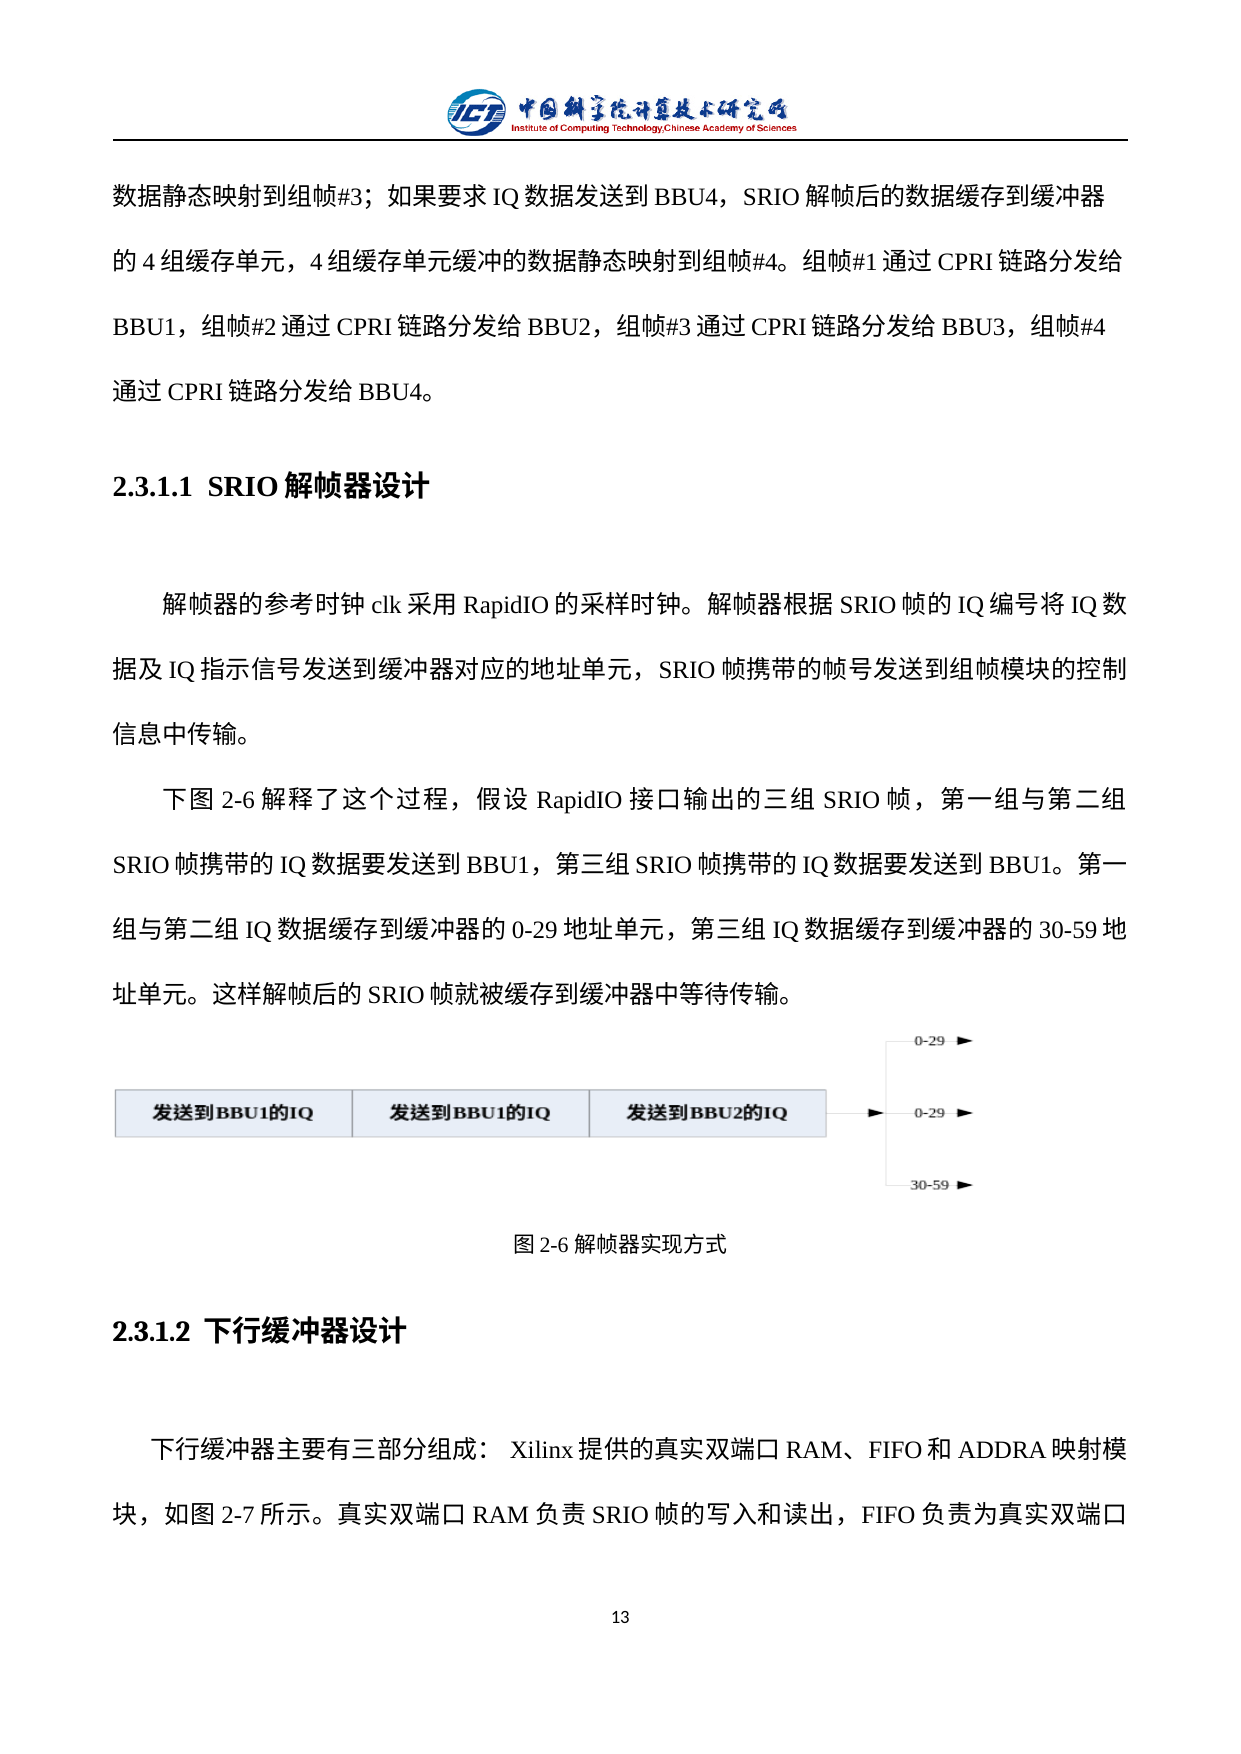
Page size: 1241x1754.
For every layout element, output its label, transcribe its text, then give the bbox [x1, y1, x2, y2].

text 图2-6 解帧器实现方式 [112, 1227, 1128, 1259]
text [112, 1415, 1128, 1545]
subtitle 2.3.1.1 SRIO解帧器设计 [112, 451, 1128, 516]
subtitle 2.3.1.2 下行缓冲器设计 [112, 1296, 1128, 1361]
text 解帧器的参考时钟clk采用RapidIO的采样时钟。解帧器根据SRIO帧的IQ编号将IQ数据及IQ指示信号发送到缓冲器对应的地址单元，SRIO帧携带的帧号发送到组帧模块的控制信息中传输。 [112, 570, 1128, 765]
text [112, 162, 1128, 422]
text 下图2-6解释了这个过程，假设RapidIO接口输出的三组SRIO帧，第一组与第二组SRIO帧携带的IQ数据要发送到BBU1，第三组SRIO帧携带的IQ数据要发送到BBU1。第一组与第二组IQ数据缓存到缓冲器的0-29地址单元，第三组IQ数据缓存到缓冲器的30-59地址单元。这样解帧后的SRIO帧就被缓存到缓冲器中等待传输。 [112, 765, 1128, 1025]
picture [443, 88, 798, 139]
